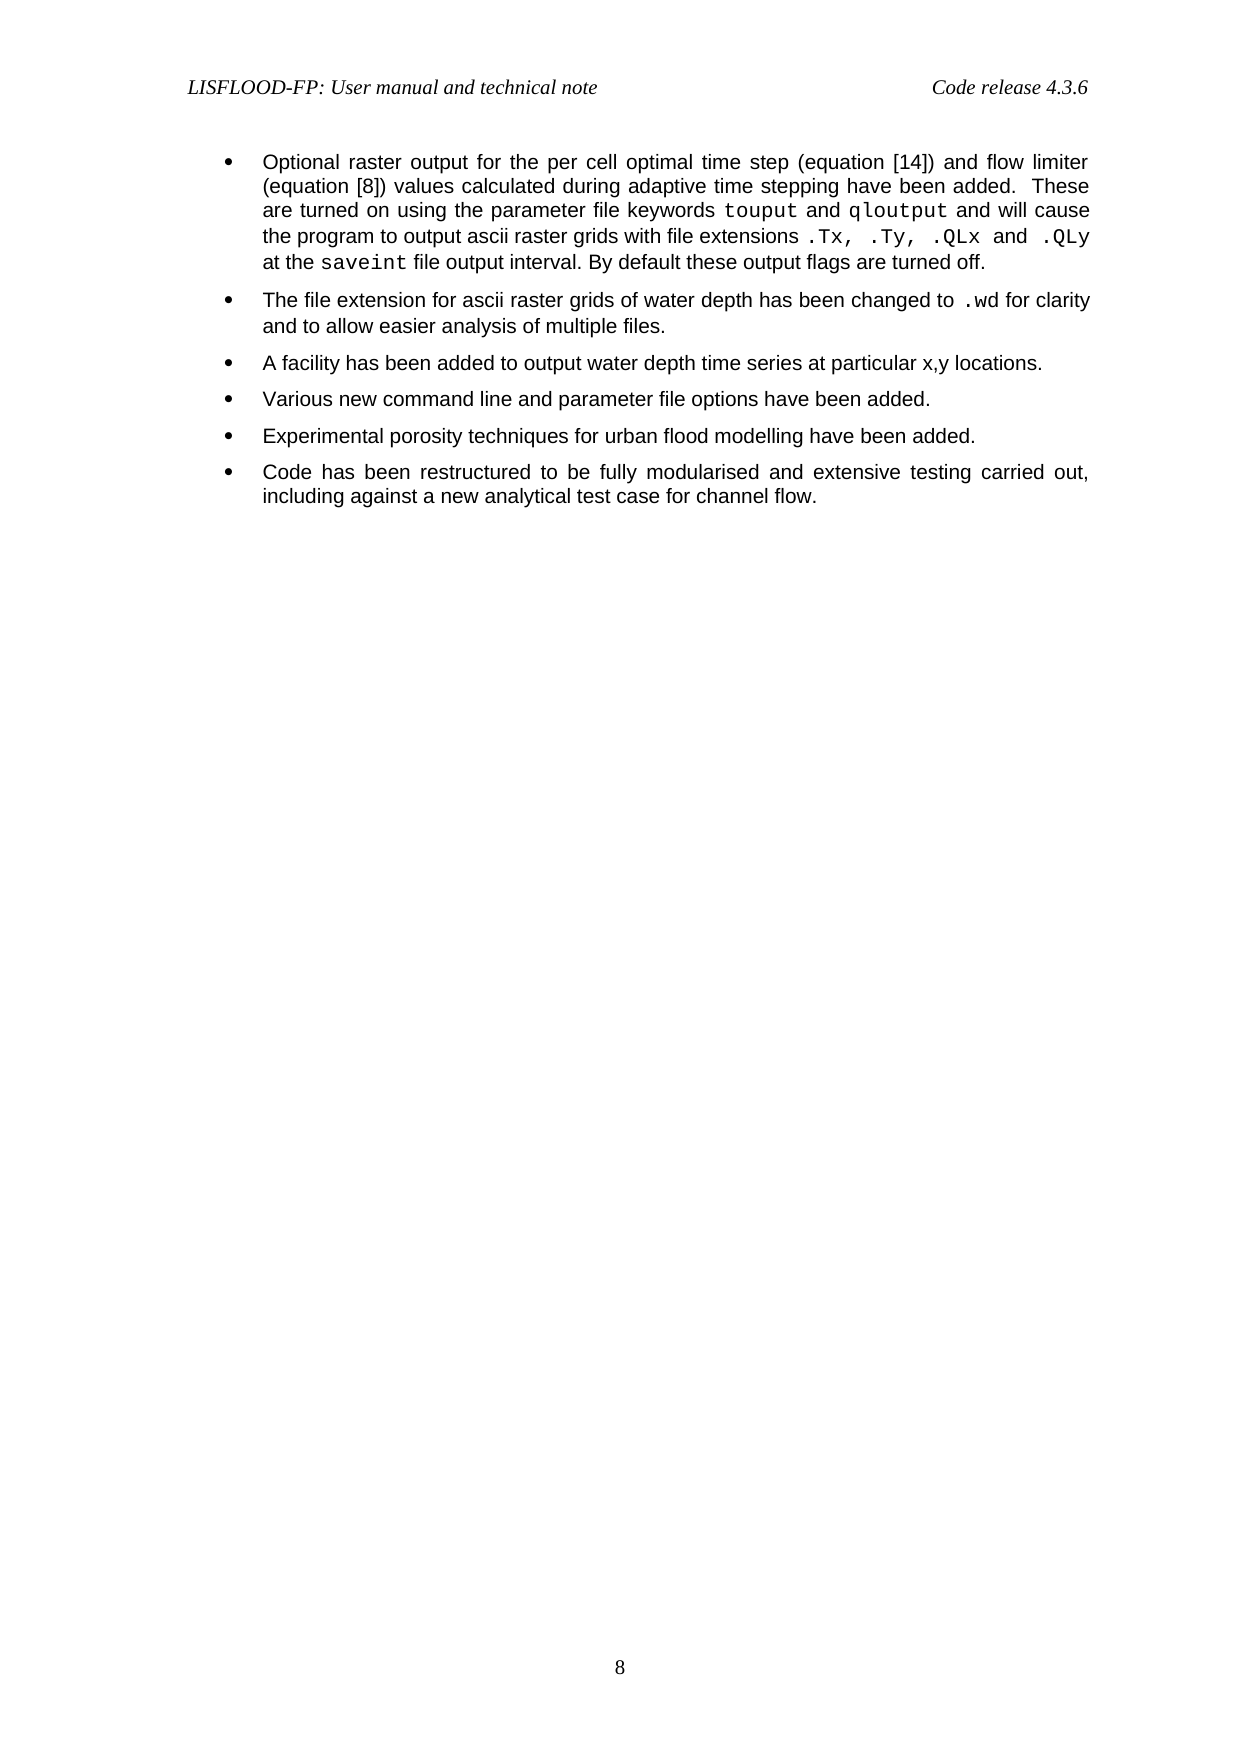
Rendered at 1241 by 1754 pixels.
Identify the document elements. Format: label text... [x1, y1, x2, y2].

list Experimental porosity techniques for urban flood modelling have been added. [225, 423, 1090, 447]
list Code has been restructured to be fully modularised and extensive testing carried out, including against a new analytical test case for channel flow. [225, 460, 1090, 508]
list A facility has been added to output water depth time series at particular x,y locations. [225, 350, 1090, 374]
list The file extension for ascii raster grids of water depth has been changed to .wd for clarity and to allow easier analysis of multiple files. [225, 288, 1090, 338]
list Optional raster output for the per cell optimal time step (equation [14]) and flow limiter (equation [8]) values calculated during adaptive time stepping have been added. These are turned on using the parameter file keywords touput and qloutput and will cause the program to output ascii raster grids with file extensions .Tx, .Ty, .QLx and .QLy at the saveint file output interval. By default these output flags are turned off. [225, 150, 1090, 276]
list Various new command line and parameter file options have been added. [225, 387, 1090, 411]
